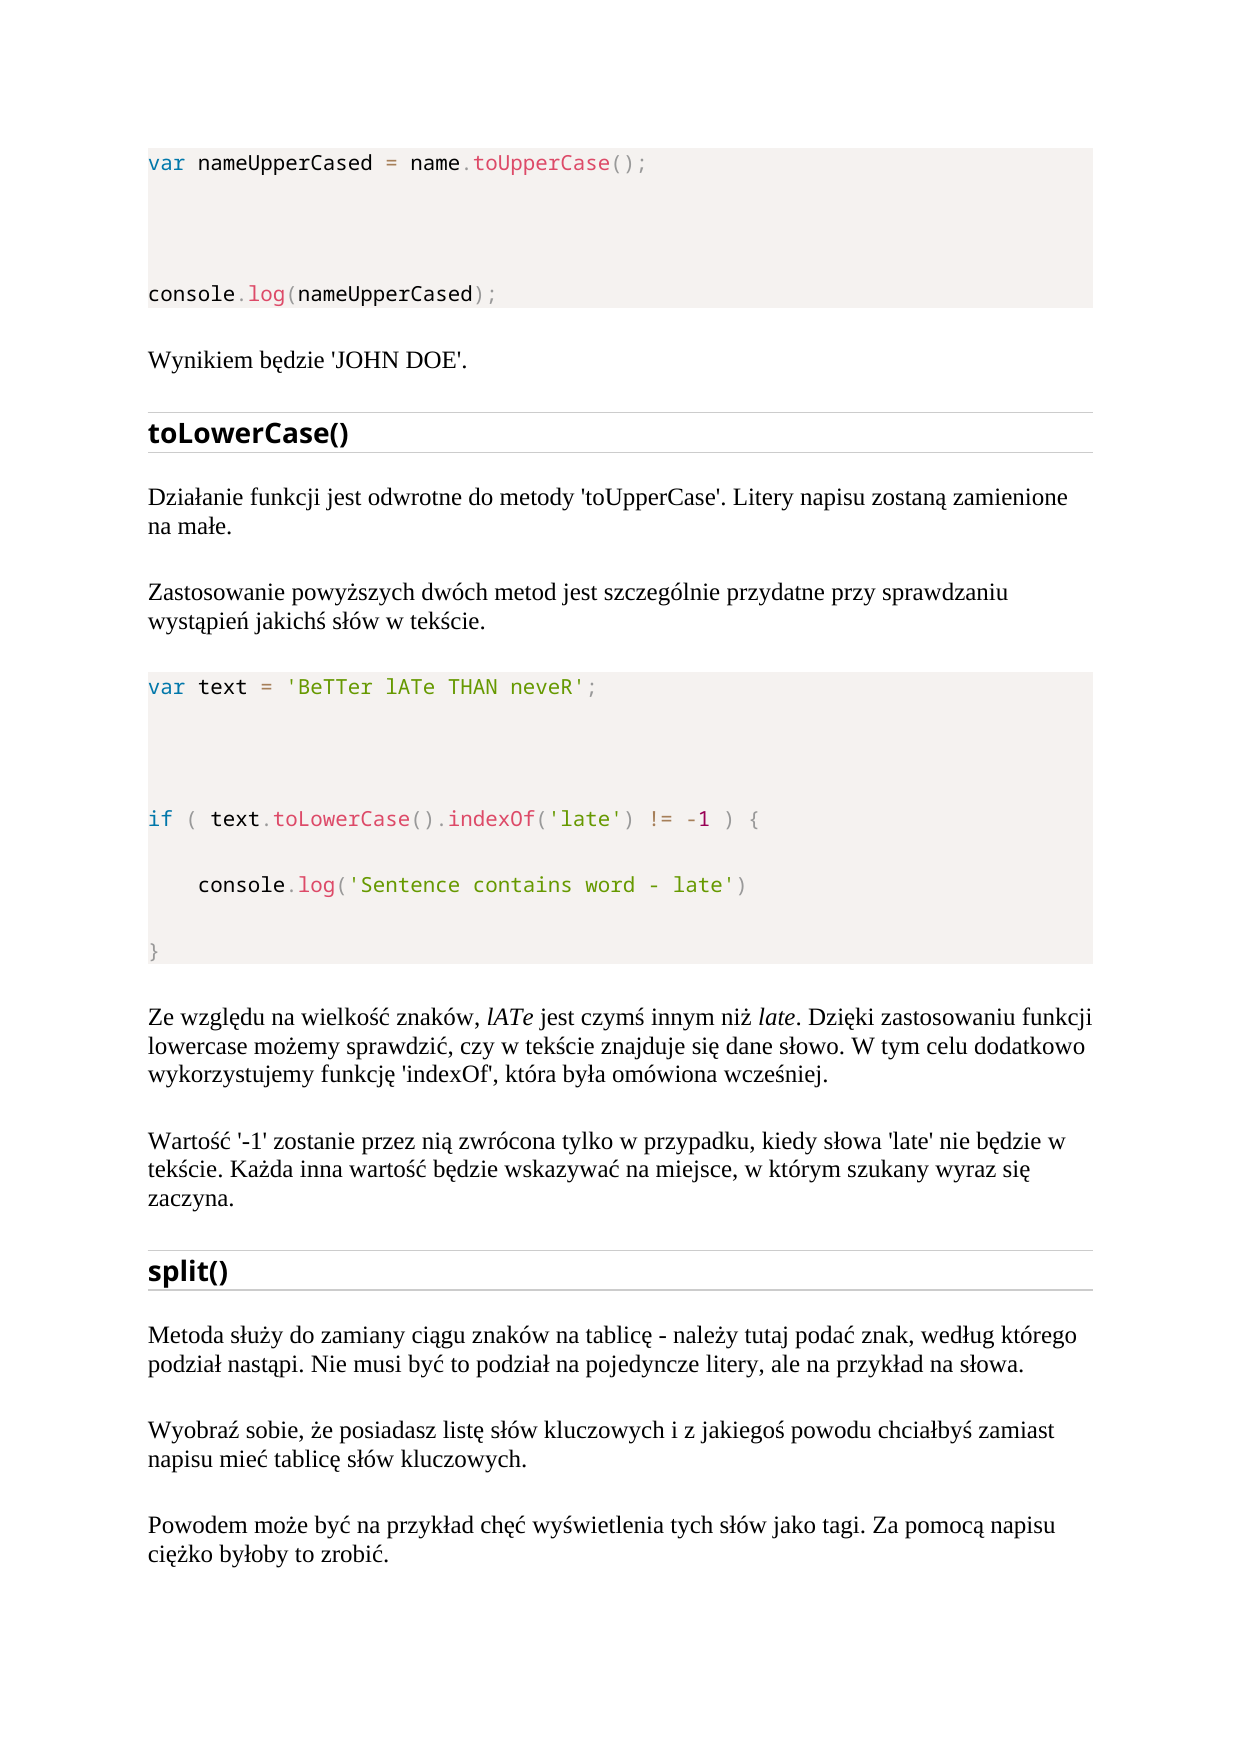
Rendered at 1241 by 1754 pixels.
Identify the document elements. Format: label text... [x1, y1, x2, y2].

text console.log('Sentence contains word - late') [148, 870, 1093, 898]
text } [148, 936, 1093, 964]
text var text = 'BeTTer lATe THAN neveR'; [148, 672, 1093, 701]
text Powodem może być na przykład chęć wyświetlenia tych słów jako tagi. Za pomocą napisu ciężko byłoby to zrobić. [148, 1510, 1093, 1568]
text Wartość '-1' zostanie przez nią zwrócona tylko w przypadku, kiedy słowa 'late' nie będzie w tekście. Każda inna wartość będzie wskazywać na miejsce, w którym szukany wyraz się zaczyna. [148, 1126, 1093, 1212]
text Zastosowanie powyższych dwóch metod jest szczególnie przydatne przy sprawdzaniu wystąpień jakichś słów w tekście. [148, 577, 1093, 635]
text console.log(nameUpperCased); [148, 279, 1093, 308]
text var nameUpperCased = name.toUpperCase(); [148, 148, 1093, 176]
text Wyobraź sobie, że posiadasz listę słów kluczowych i z jakiegoś powodu chciałbyś zamiast napisu mieć tablicę słów kluczowych. [148, 1415, 1093, 1473]
text if ( text.toLowerCase().indexOf('late') != -1 ) { [148, 804, 1093, 833]
text Działanie funkcji jest odwrotne do metody 'toUpperCase'. Litery napisu zostaną zamienione na małe. [148, 482, 1093, 540]
text Wynikiem będzie 'JOHN DOE'. [148, 345, 1093, 374]
text split() [148, 1251, 1093, 1289]
text Ze względu na wielkość znaków, lATe jest czymś innym niż late. Dzięki zastosowaniu funkcji lowercase możemy sprawdzić, czy w tekście znajduje się dane słowo. W tym celu dodatkowo wykorzystujemy funkcję 'indexOf', która była omówiona wcześniej. [148, 1002, 1093, 1088]
text toLowerCase() [148, 413, 1093, 452]
text Metoda służy do zamiany ciągu znaków na tablicę - należy tutaj podać znak, według którego podział nastąpi. Nie musi być to podział na pojedyncze litery, ale na przykład na słowa. [148, 1320, 1093, 1378]
